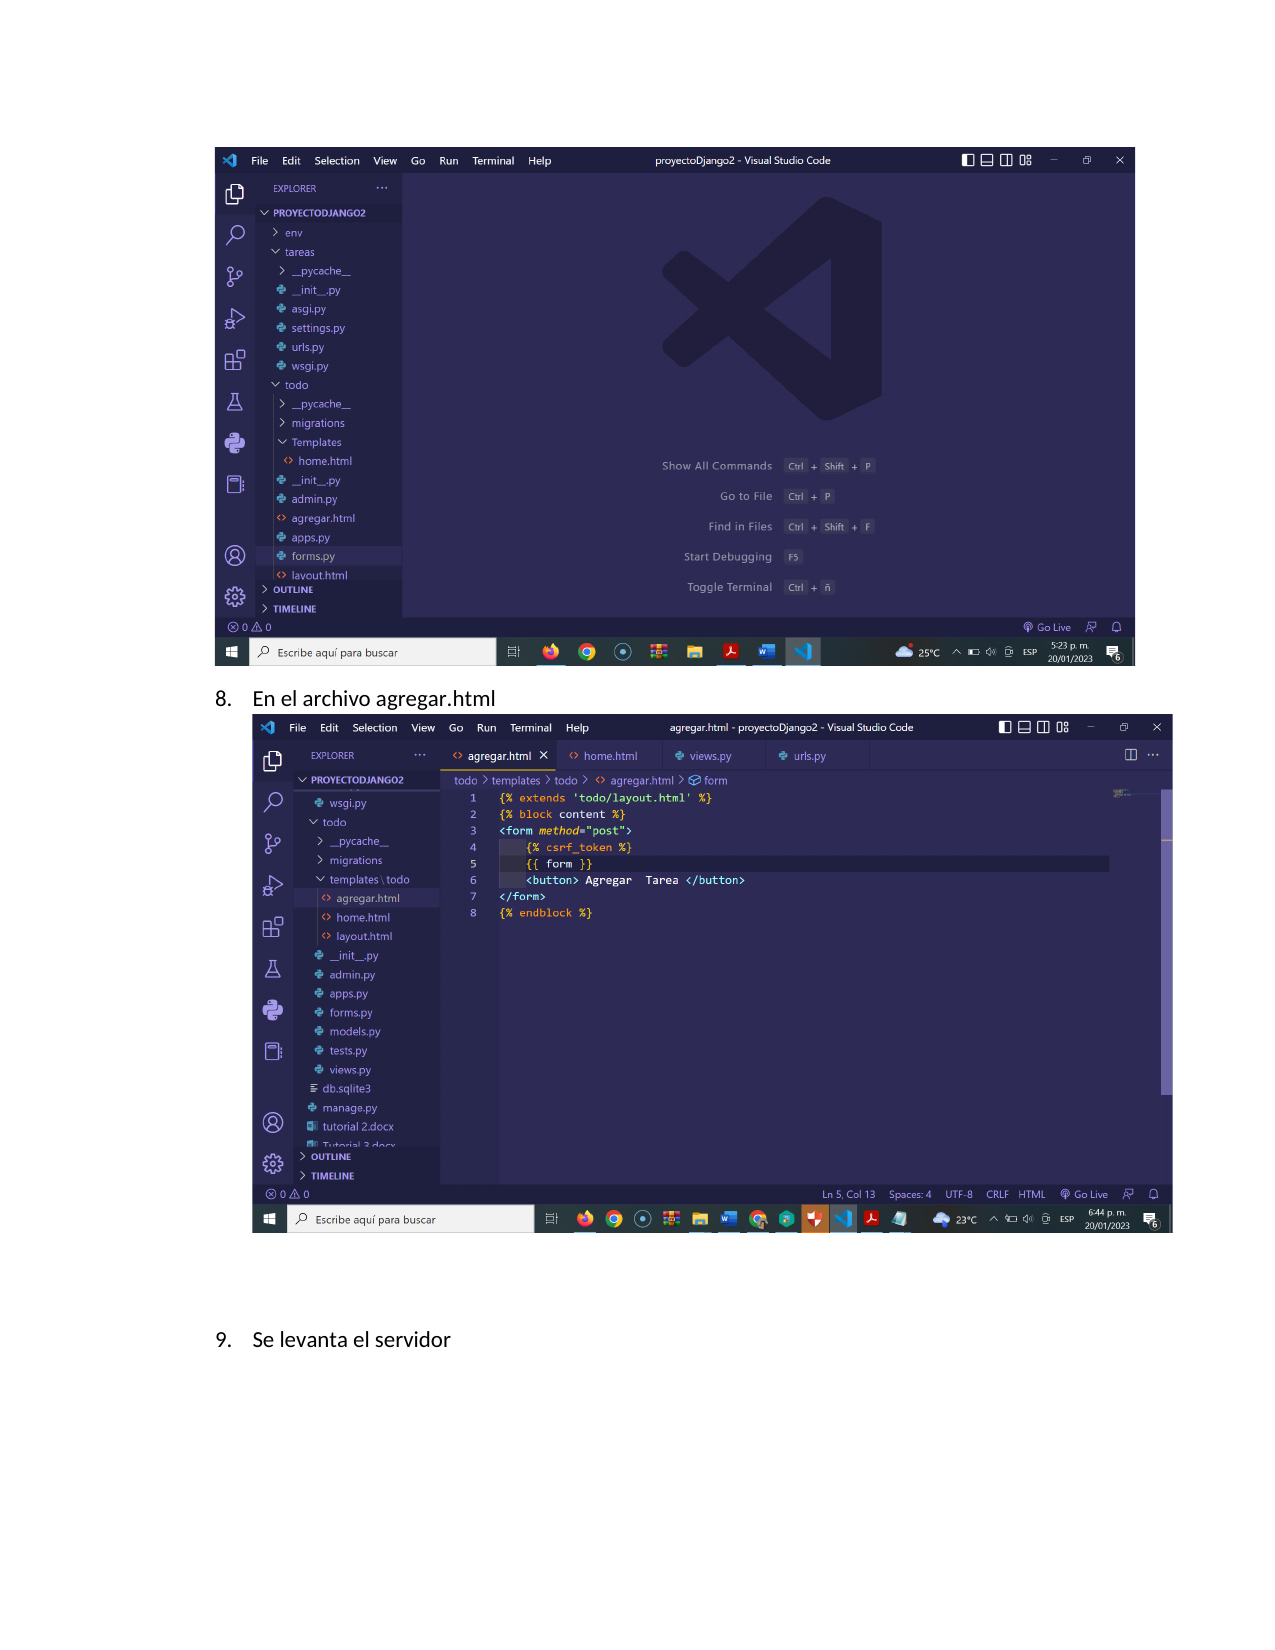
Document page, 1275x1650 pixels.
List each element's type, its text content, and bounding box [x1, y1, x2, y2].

list En el archivo agregar.html [215, 684, 1098, 712]
picture [252, 714, 1173, 1233]
list Se levanta el servidor [215, 1325, 1098, 1353]
picture [214, 147, 1136, 666]
